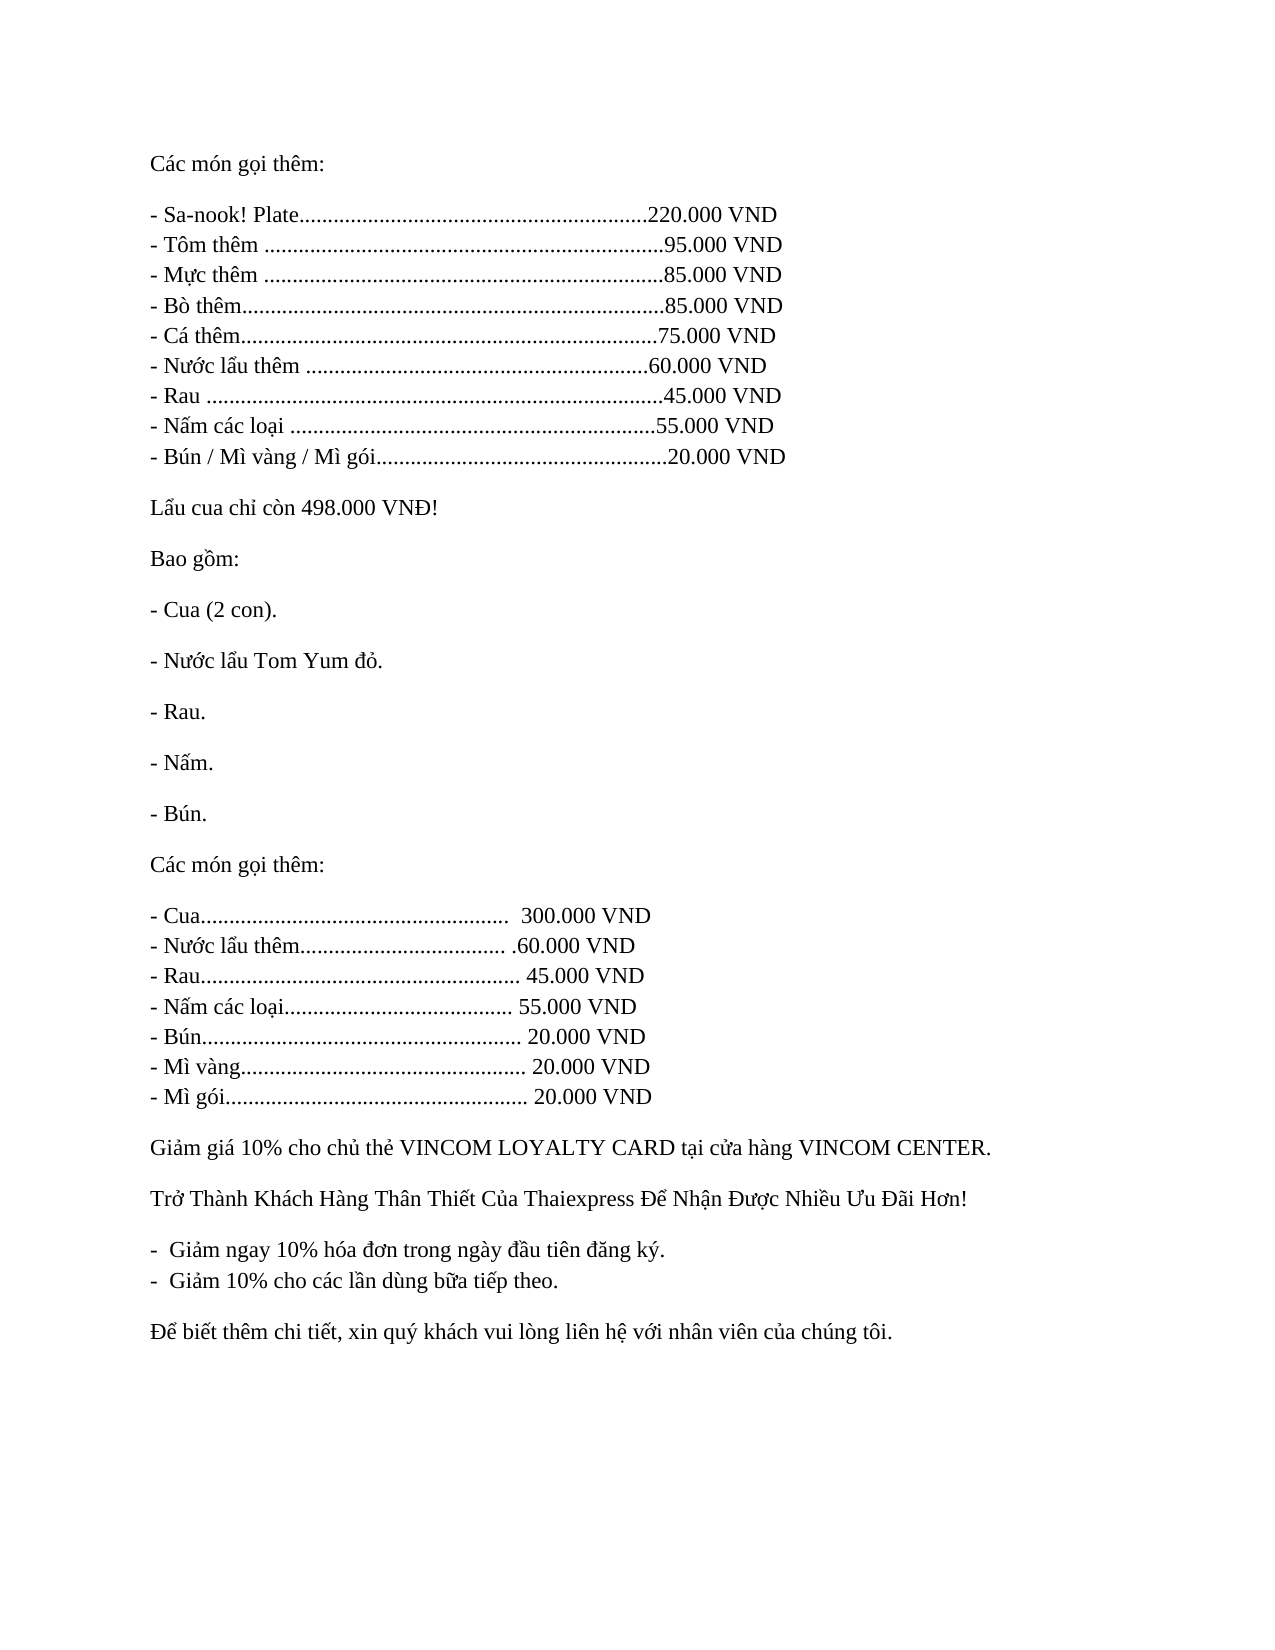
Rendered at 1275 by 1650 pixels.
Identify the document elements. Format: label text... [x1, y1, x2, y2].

text - Nấm. [150, 749, 1125, 775]
text Giảm giá 10% cho chủ thẻ VINCOM LOYALTY CARD tại cửa hàng VINCOM CENTER. [150, 1134, 1125, 1161]
text Để biết thêm chi tiết, xin quý khách vui lòng liên hệ với nhân viên của chúng tôi. [150, 1318, 1125, 1344]
text - Bún. [150, 800, 1125, 826]
text - Nước lẩu Tom Yum đỏ. [150, 647, 1125, 673]
text - Giảm ngay 10% hóa đơn trong ngày đầu tiên đăng ký. - Giảm 10% cho các lần dùng bữa tiếp theo. [150, 1236, 1125, 1293]
text Bao gồm: [150, 545, 1125, 571]
text - Cua (2 con). [150, 596, 1125, 622]
text - Sa-nook! Plate.............................................................220.000 VND - Tôm thêm ......................................................................95.000 VND - Mực thêm ......................................................................85.000 VND - Bò thêm..........................................................................85.000 VND - Cá thêm.........................................................................75.000 VND - Nước lẩu thêm ............................................................60.000 VND - Rau ................................................................................45.000 VND - Nấm các loại ................................................................55.000 VND - Bún / Mì vàng / Mì gói...................................................20.000 VND [150, 201, 1125, 469]
text Các món gọi thêm: [150, 150, 1125, 176]
text Lẩu cua chỉ còn 498.000 VNĐ! [150, 494, 1125, 520]
text - Rau. [150, 698, 1125, 724]
text Các món gọi thêm: [150, 851, 1125, 877]
text Trở Thành Khách Hàng Thân Thiết Của Thaiexpress Để Nhận Được Nhiều Ưu Đãi Hơn! [150, 1185, 1125, 1212]
text - Cua...................................................... 300.000 VND - Nước lẩu thêm.................................... .60.000 VND - Rau........................................................ 45.000 VND - Nấm các loại........................................ 55.000 VND - Bún........................................................ 20.000 VND - Mì vàng.................................................. 20.000 VND - Mì gói..................................................... 20.000 VND [150, 902, 1125, 1110]
